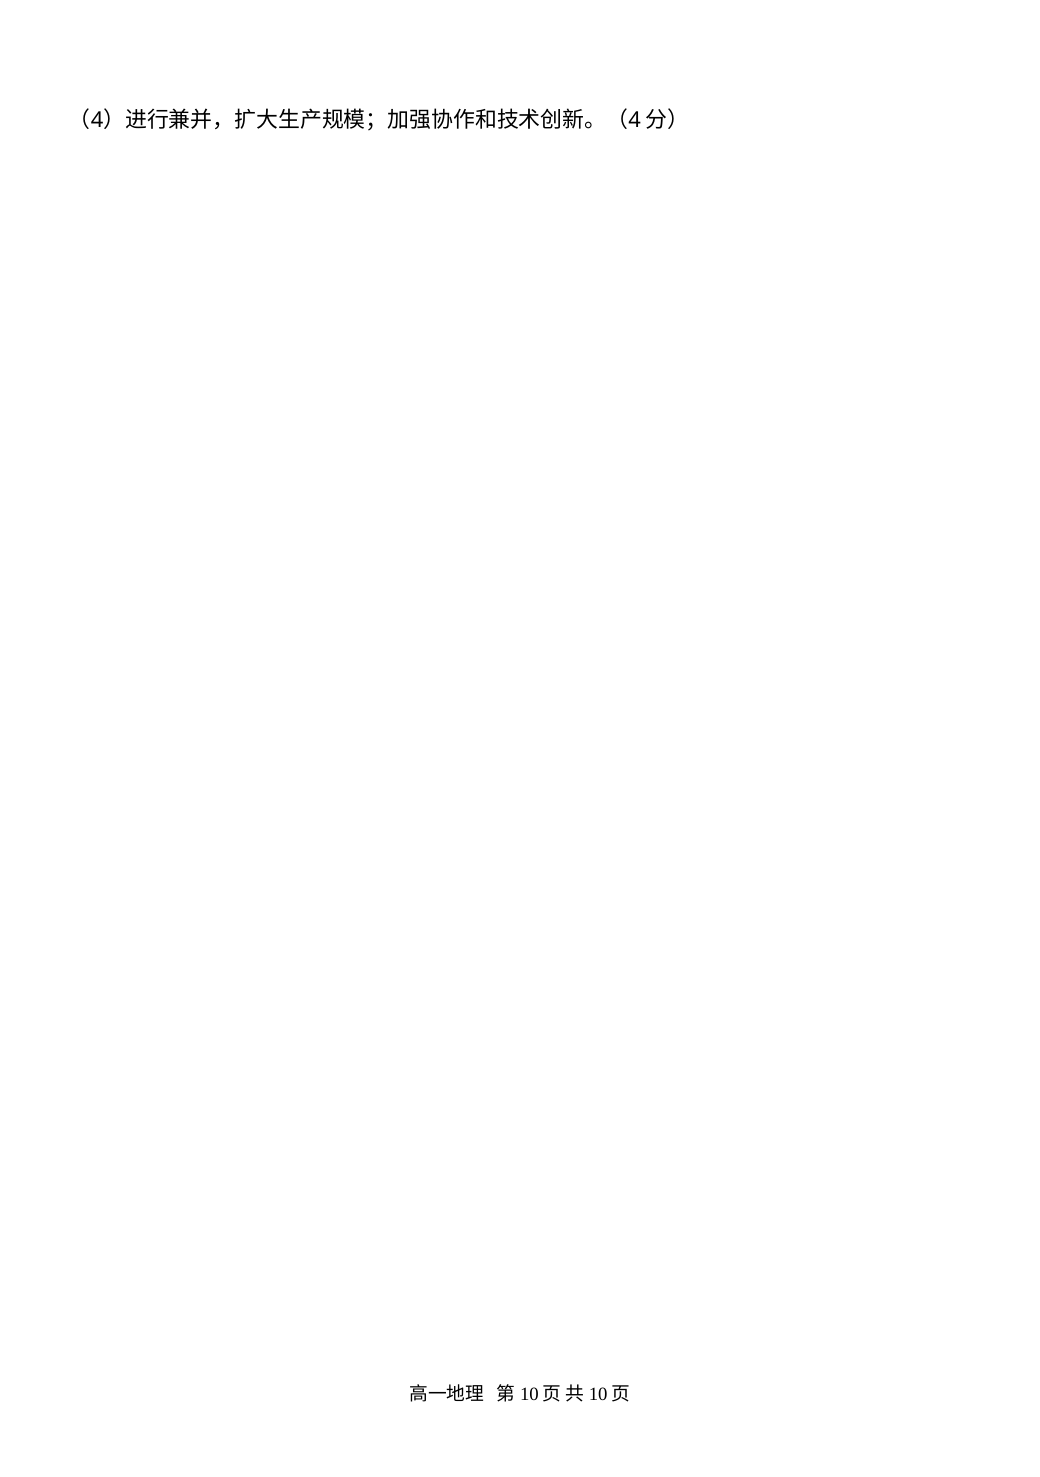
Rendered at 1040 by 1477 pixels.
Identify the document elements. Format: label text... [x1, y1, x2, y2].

text （4）进行兼并，扩大生产规模；加强协作和技术创新。（4分） [59, 102, 980, 134]
